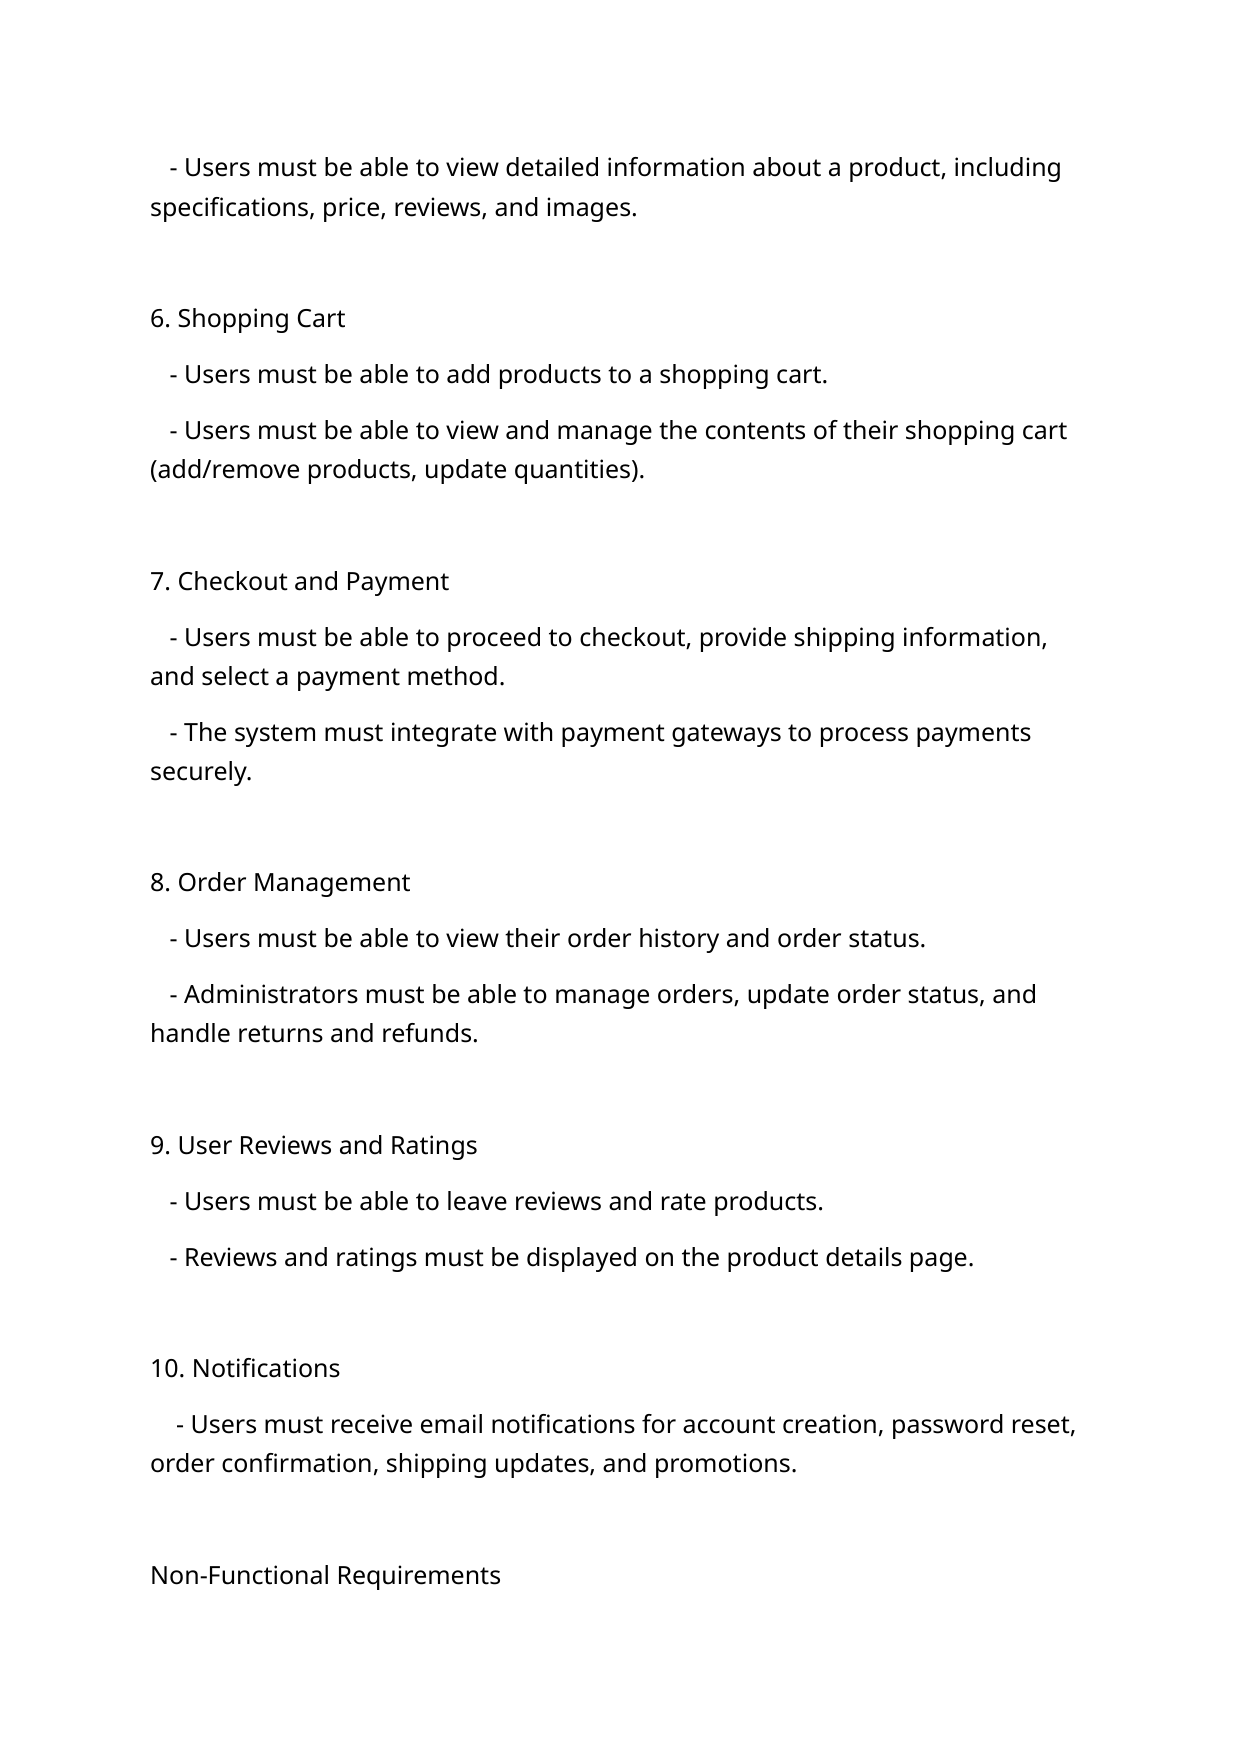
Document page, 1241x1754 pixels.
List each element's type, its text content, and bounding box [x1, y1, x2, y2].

text - The system must integrate with payment gateways to process payments securely. [150, 714, 1090, 787]
text 8. Order Management [150, 865, 1090, 899]
text 10. Notifications [150, 1351, 1090, 1385]
text - Users must be able to view detailed information about a product, including specifications, price, reviews, and images. [150, 150, 1090, 223]
text 6. Shopping Cart [150, 301, 1090, 335]
text - Users must be able to proceed to checkout, provide shipping information, and select a payment method. [150, 619, 1090, 692]
text - Users must be able to leave reviews and rate products. [150, 1183, 1090, 1217]
text - Users must be able to view their order history and order status. [150, 921, 1090, 955]
text - Users must be able to view and manage the contents of their shopping cart (add/remove products, update quantities). [150, 412, 1090, 486]
text 9. User Reviews and Ratings [150, 1127, 1090, 1162]
text 7. Checkout and Payment [150, 563, 1090, 597]
text - Administrators must be able to manage orders, update order status, and handle returns and refunds. [150, 977, 1090, 1050]
text Non-Functional Requirements [150, 1557, 1090, 1592]
text - Reviews and ratings must be displayed on the product details page. [150, 1239, 1090, 1273]
text - Users must receive email notifications for account creation, password reset, order confirmation, shipping updates, and promotions. [150, 1407, 1090, 1480]
text - Users must be able to add products to a shopping cart. [150, 357, 1090, 391]
